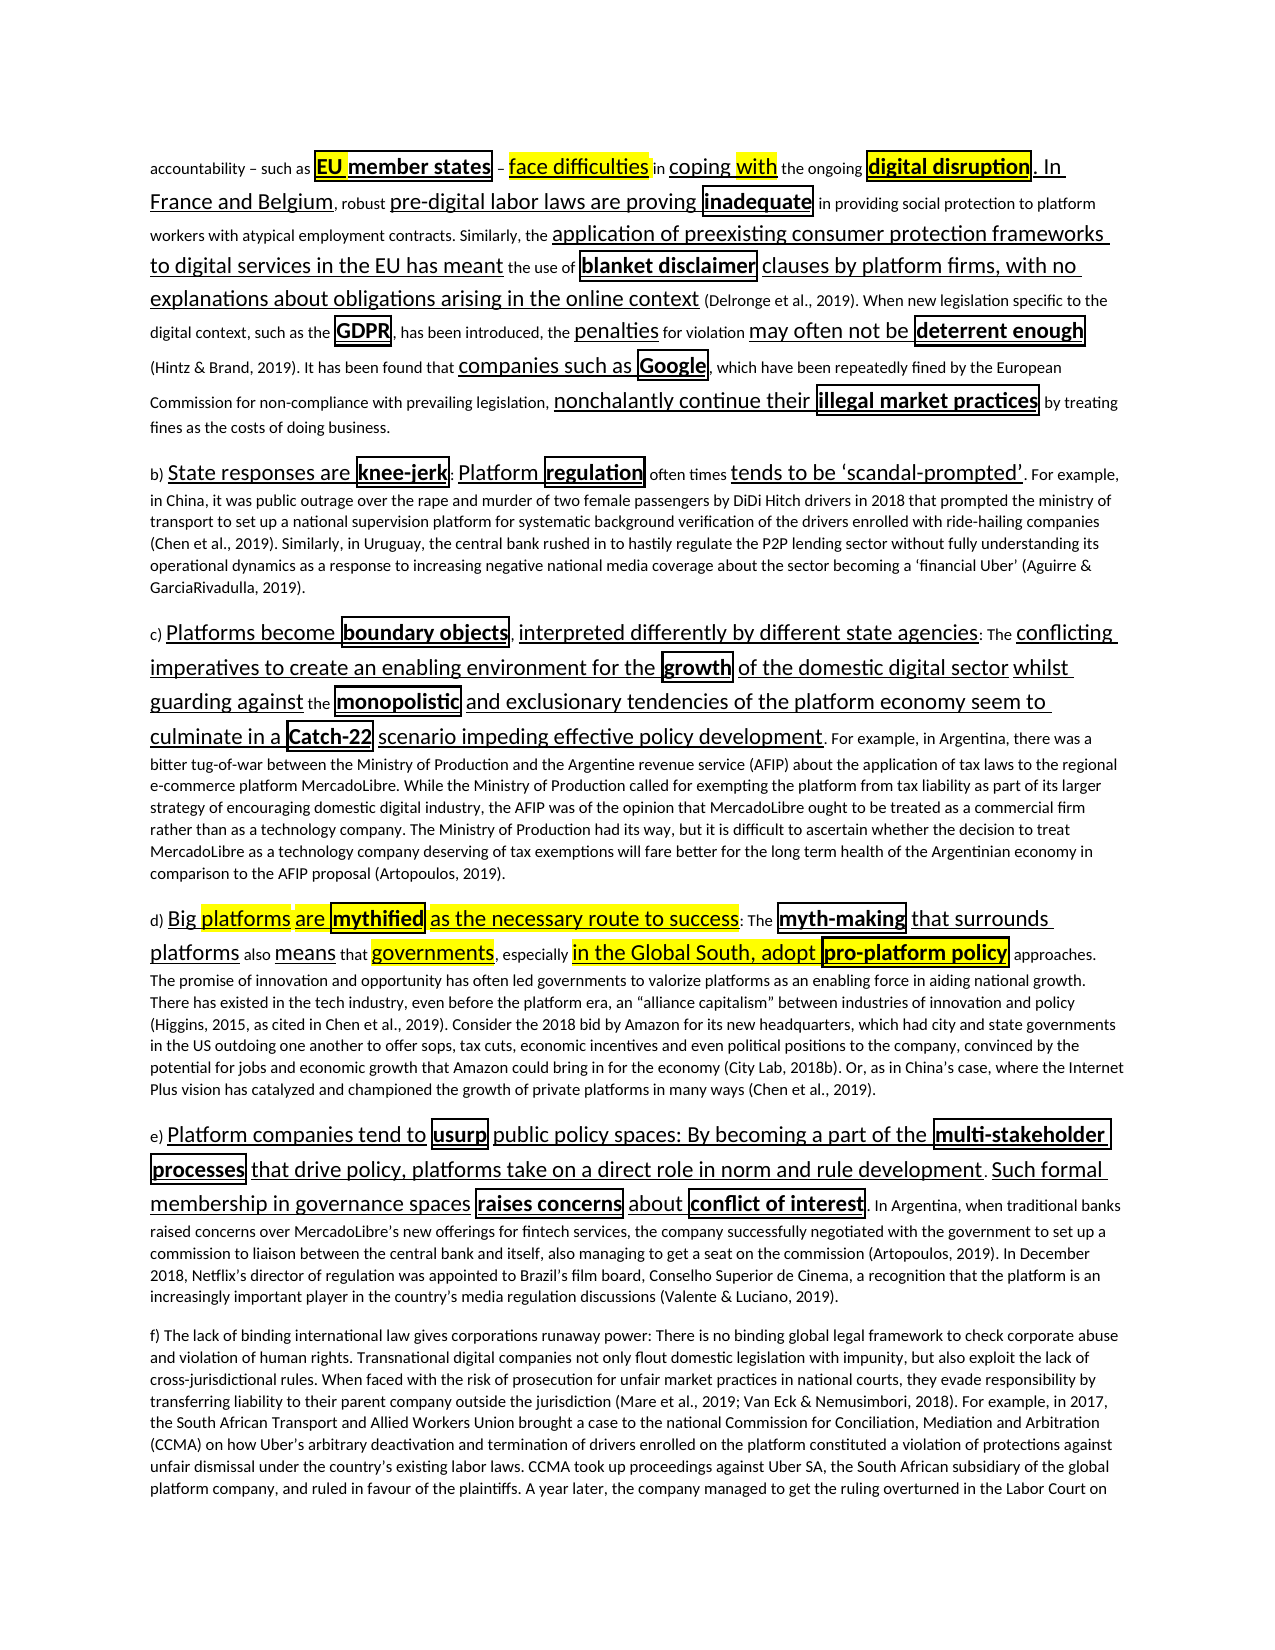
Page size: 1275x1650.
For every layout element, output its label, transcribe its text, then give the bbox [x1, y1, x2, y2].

text c) Platforms become boundary objects, interpreted differently by different state agencies: The conflicting imperatives to create an enabling environment for the growth of the domestic digital sector whilst guarding against the monopolistic and exclusionary tendencies of the platform economy seem to culminate in a Catch-22 scenario impeding effective policy development. For example, in Argentina, there was a bitter tug-of-war between the Ministry of Production and the Argentine revenue service (AFIP) about the application of tax laws to the regional e-commerce platform MercadoLibre. While the Ministry of Production called for exempting the platform from tax liability as part of its larger strategy of encouraging domestic digital industry, the AFIP was of the opinion that MercadoLibre ought to be treated as a commercial firm rather than as a technology company. The Ministry of Production had its way, but it is difficult to ascertain whether the decision to treat MercadoLibre as a technology company deserving of tax exemptions will fare better for the long term health of the Argentinian economy in comparison to the AFIP proposal (Artopoulos, 2019). [150, 616, 1125, 883]
text e) Platform companies tend to usurp public policy spaces: By becoming a part of the multi-stakeholder processes that drive policy, platforms take on a direct role in norm and rule development. Such formal membership in governance spaces raises concerns about conflict of interest. In Argentina, when traditional banks raised concerns over MercadoLibre’s new offerings for fintech services, the company successfully negotiated with the government to set up a commission to liaison between the central bank and itself, also managing to get a seat on the commission (Artopoulos, 2019). In December 2018, Netflix’s director of regulation was appointed to Brazil’s film board, Conselho Superior de Cinema, a recognition that the platform is an increasingly important player in the country’s media regulation discussions (Valente & Luciano, 2019). [150, 1118, 1125, 1307]
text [150, 1325, 1125, 1499]
text d) Big platforms are mythified as the necessary route to success: The myth-making that surrounds platforms also means that governments, especially in the Global South, adopt pro-platform policy approaches. The promise of innovation and opportunity has often led governments to valorize platforms as an enabling force in aiding national growth. There has existed in the tech industry, even before the platform era, an “alliance capitalism” between industries of innovation and policy (Higgins, 2015, as cited in Chen et al., 2019). Consider the 2018 bid by Amazon for its new headquarters, which had city and state governments in the US outdoing one another to offer sops, tax cuts, economic incentives and even political positions to the company, convinced by the potential for jobs and economic growth that Amazon could bring in for the economy (City Lab, 2018b). Or, as in China’s case, where the Internet Plus vision has catalyzed and championed the growth of private platforms in many ways (Chen et al., 2019). [150, 902, 1125, 1100]
text b) State responses are knee-jerk: Platform regulation often times tends to be ‘scandal-prompted’. For example, in China, it was public outrage over the rape and murder of two female passengers by DiDi Hitch drivers in 2018 that prompted the ministry of transport to set up a national supervision platform for systematic background verification of the drivers enrolled with ride-hailing companies (Chen et al., 2019). Similarly, in Uruguay, the central bank rushed in to hastily regulate the P2P lending sector without fully understanding its operational dynamics as a response to increasing negative national media coverage about the sector becoming a ‘financial Uber’ (Aguirre & GarciaRivadulla, 2019). [150, 456, 1125, 598]
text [150, 150, 1125, 438]
